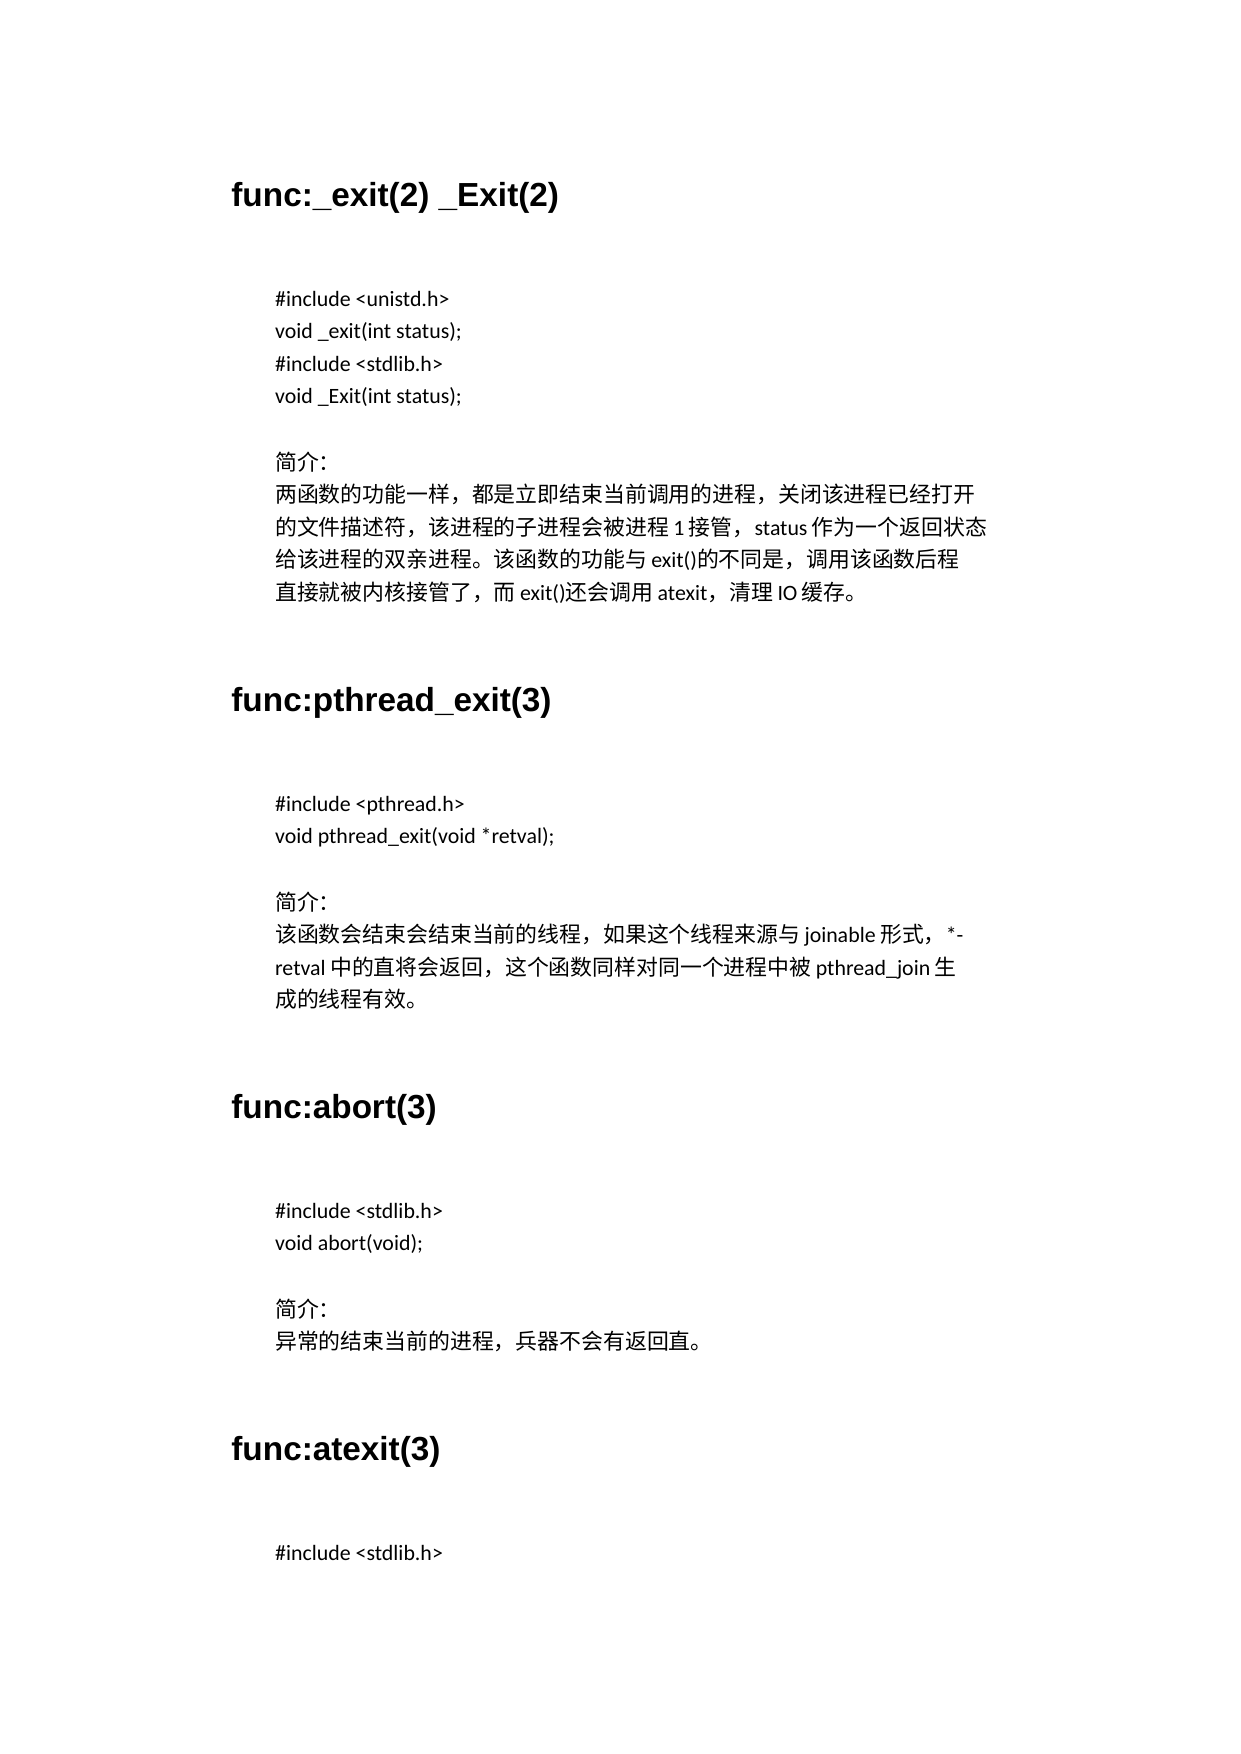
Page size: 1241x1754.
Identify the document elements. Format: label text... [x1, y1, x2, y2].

text void pthread_exit(void *retval); [187, 819, 1053, 852]
text #include <unistd.h> [187, 282, 1053, 314]
text 该函数会结束会结束当前的线程，如果这个线程来源与joinable形式，*- [187, 917, 1053, 949]
subtitle func:_exit(2) _Exit(2) [187, 162, 1053, 227]
text 简介： [187, 444, 1053, 477]
text #include <pthread.h> [187, 787, 1053, 819]
subtitle func:abort(3) [187, 1074, 1053, 1139]
text #include <stdlib.h> [187, 1194, 1053, 1226]
text void abort(void); [187, 1226, 1053, 1259]
text #include <stdlib.h> [187, 347, 1053, 379]
text 简介： [187, 1291, 1053, 1324]
text 成的线程有效。 [187, 982, 1053, 1014]
text void _Exit(int status); [187, 379, 1053, 412]
text 的文件描述符，该进程的子进程会被进程1接管，status作为一个返回状态 [187, 509, 1053, 542]
text 异常的结束当前的进程，兵器不会有返回直。 [187, 1324, 1053, 1356]
text 直接就被内核接管了，而exit()还会调用atexit，清理IO缓存。 [187, 574, 1053, 607]
text retval中的直将会返回，这个函数同样对同一个进程中被pthread_join生 [187, 949, 1053, 982]
text 给该进程的双亲进程。该函数的功能与exit()的不同是，调用该函数后程 [187, 542, 1053, 574]
text 两函数的功能一样，都是立即结束当前调用的进程，关闭该进程已经打开 [187, 477, 1053, 509]
subtitle func:pthread_exit(3) [187, 667, 1053, 732]
text void _exit(int status); [187, 314, 1053, 347]
text #include <stdlib.h> [187, 1536, 1053, 1569]
subtitle func:atexit(3) [187, 1416, 1053, 1481]
text 简介： [187, 884, 1053, 917]
